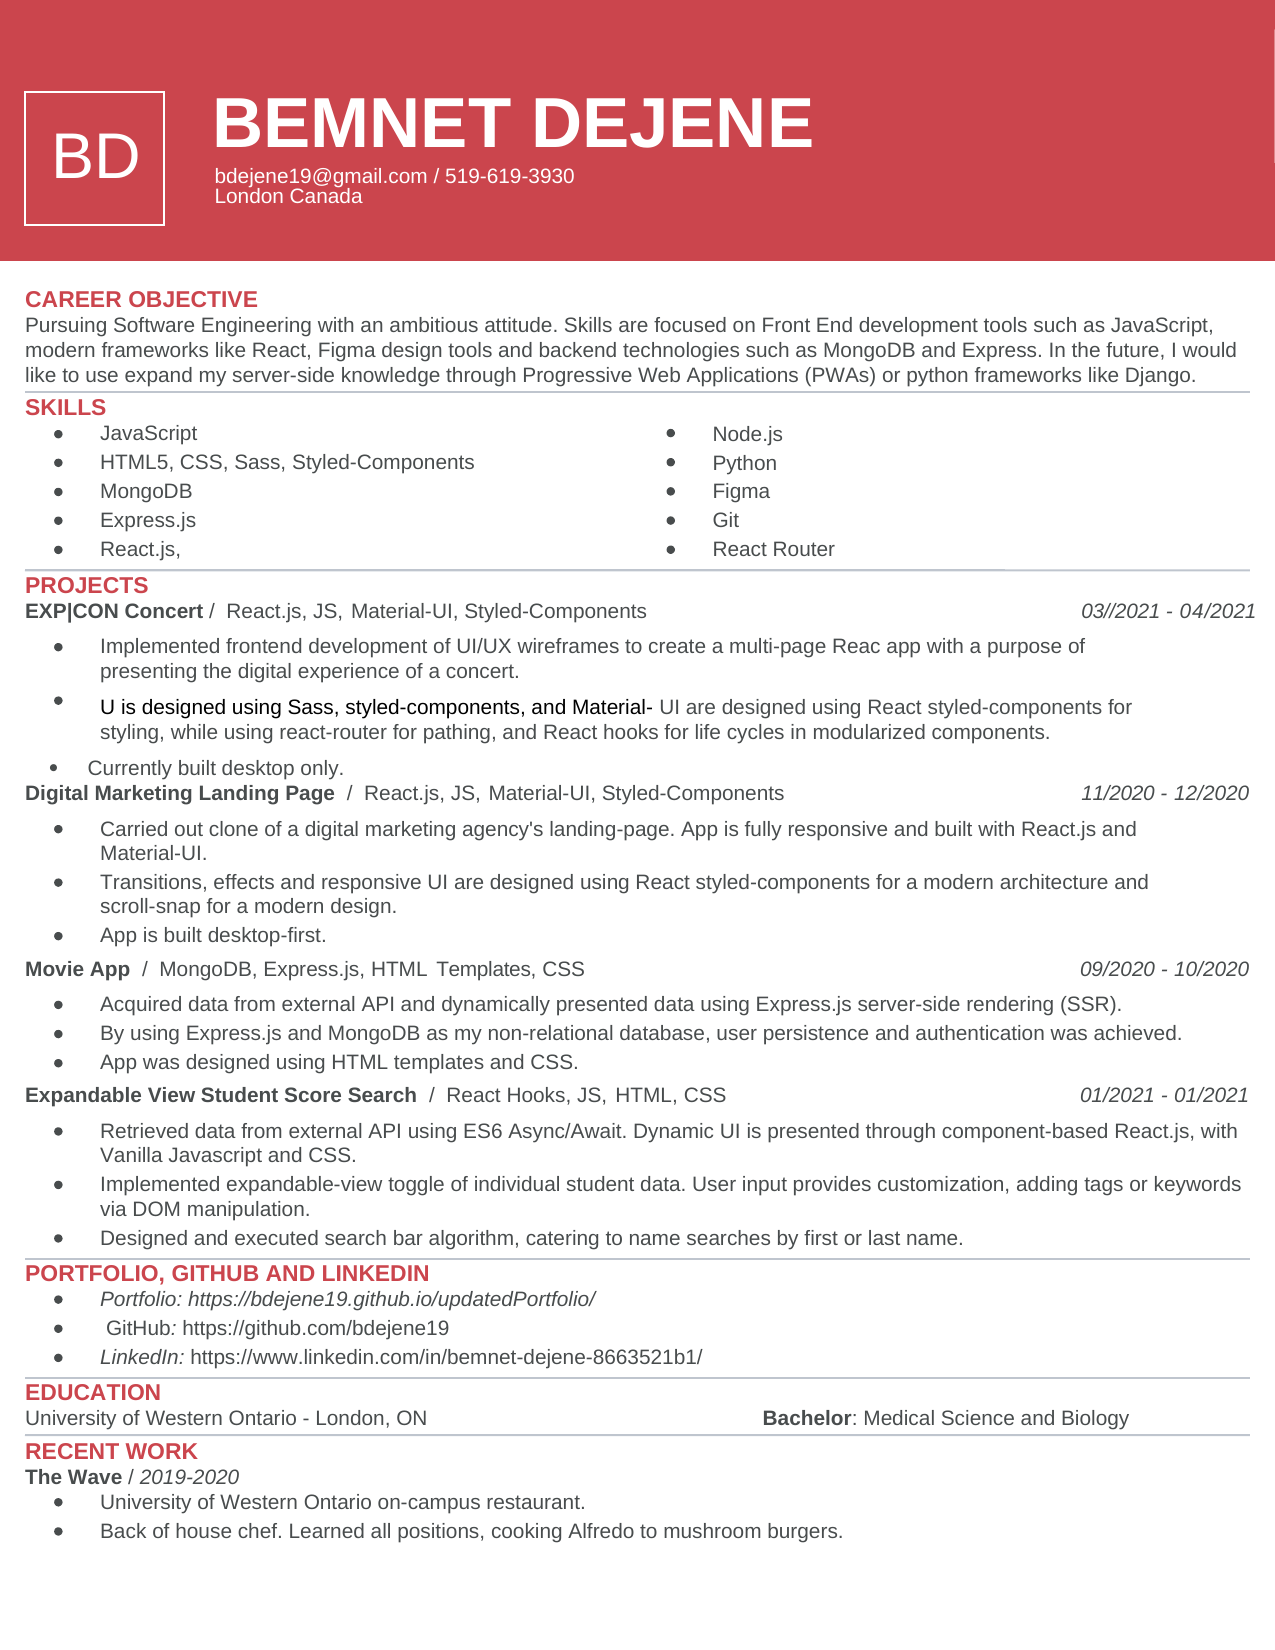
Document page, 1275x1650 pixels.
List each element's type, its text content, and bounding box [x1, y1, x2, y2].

text Acquired data from external API and dynamically presented data using Express.js server-side rendering (SSR). [100, 992, 1260, 1016]
subtitle RECENT WORK [25, 1438, 1160, 1464]
text GitHub: https://github.com/bdejene19 [100, 1316, 617, 1340]
text The Wave / 2019-2020 [25, 1464, 1160, 1488]
subtitle SKILLS [25, 387, 1260, 420]
text LinkedIn: https://www.linkedin.com/in/bemnet-dejene-8663521b1/ [100, 1345, 1260, 1369]
text Portfolio: https://bdejene19.github.io/updatedPortfolio/ [100, 1287, 617, 1311]
text Pursuing Software Engineering with an ambitious attitude. Skills are focused on Front End development tools such as JavaScript, modern frameworks like React, Figma design tools and backend technologies such as MongoDB and Express. In the future, I would like to use expand my server-side knowledge through Progressive Web Applications (PWAs) or python frameworks like Django. [25, 313, 1240, 386]
text Express.js React.js, [100, 508, 198, 561]
subtitle PROJECTS [25, 572, 481, 598]
subtitle PORTFOLIO, GITHUB AND LINKEDIN [25, 1249, 1260, 1286]
text EXP|CON Concert / React.js, JS, Material-UI, Styled-Components 03//2021 - 04/2021 [25, 599, 1260, 623]
text Digital Marketing Landing Page / React.js, JS, Material-UI, Styled-Components 11/2020 - 12/2020 [25, 781, 1260, 805]
text Retrieved data from external API using ES6 Async/Await. Dynamic UI is presented through component-based React.js, with Vanilla Javascript and CSS. [100, 1119, 1260, 1167]
subtitle EDUCATION [25, 1369, 1260, 1406]
text Implemented frontend development of UI/UX wireframes to create a multi-page Reac app with a purpose of presenting the digital experience of a concert. [100, 634, 1146, 683]
text JavaScript [100, 421, 481, 445]
text University of Western Ontario - London, ON Bachelor: Medical Science and Biology [25, 1406, 1160, 1430]
text HTML5, CSS, Sass, Styled-Components MongoDB [100, 450, 477, 503]
text Designed and executed search bar algorithm, catering to name searches by first or last name. [100, 1226, 1260, 1249]
text Carried out clone of a digital marketing agency's landing-page. App is fully responsive and built with React.js and Material-UI. [100, 816, 1146, 865]
text Expandable View Student Score Search / React Hooks, JS, HTML, CSS 01/2021 - 01/2021 [25, 1083, 1260, 1107]
text U is designed using Sass, styled-components, and Material- UI are designed using React styled-components for styling, while using react-router for pathing, and React hooks for life cycles in modularized components. [100, 695, 1146, 743]
text Back of house chef. Learned all positions, cooking Alfredo to mushroom burgers. [100, 1519, 1160, 1543]
text Transitions, effects and responsive UI are designed using React styled-components for a modern architecture and scroll-snap for a modern design. [100, 870, 1161, 918]
list Currently built desktop only. [50, 756, 1146, 780]
text Movie App / MongoDB, Express.js, HTML Templates, CSS 09/2020 - 10/2020 [25, 957, 1260, 981]
text Implemented expandable-view toggle of individual student data. User input provides customization, adding tags or keywords via DOM manipulation. [100, 1172, 1260, 1221]
text App is built desktop-first. [100, 923, 1260, 947]
text Node.js Python Figma Git [712, 421, 783, 532]
text By using Express.js and MongoDB as my non-relational database, user persistence and authentication was achieved. App was designed using HTML templates and CSS. [100, 1021, 1219, 1074]
subtitle CAREER OBJECTIVE [12, 286, 1260, 313]
text University of Western Ontario on-campus restaurant. [100, 1489, 1160, 1513]
text React Router [712, 537, 1260, 561]
